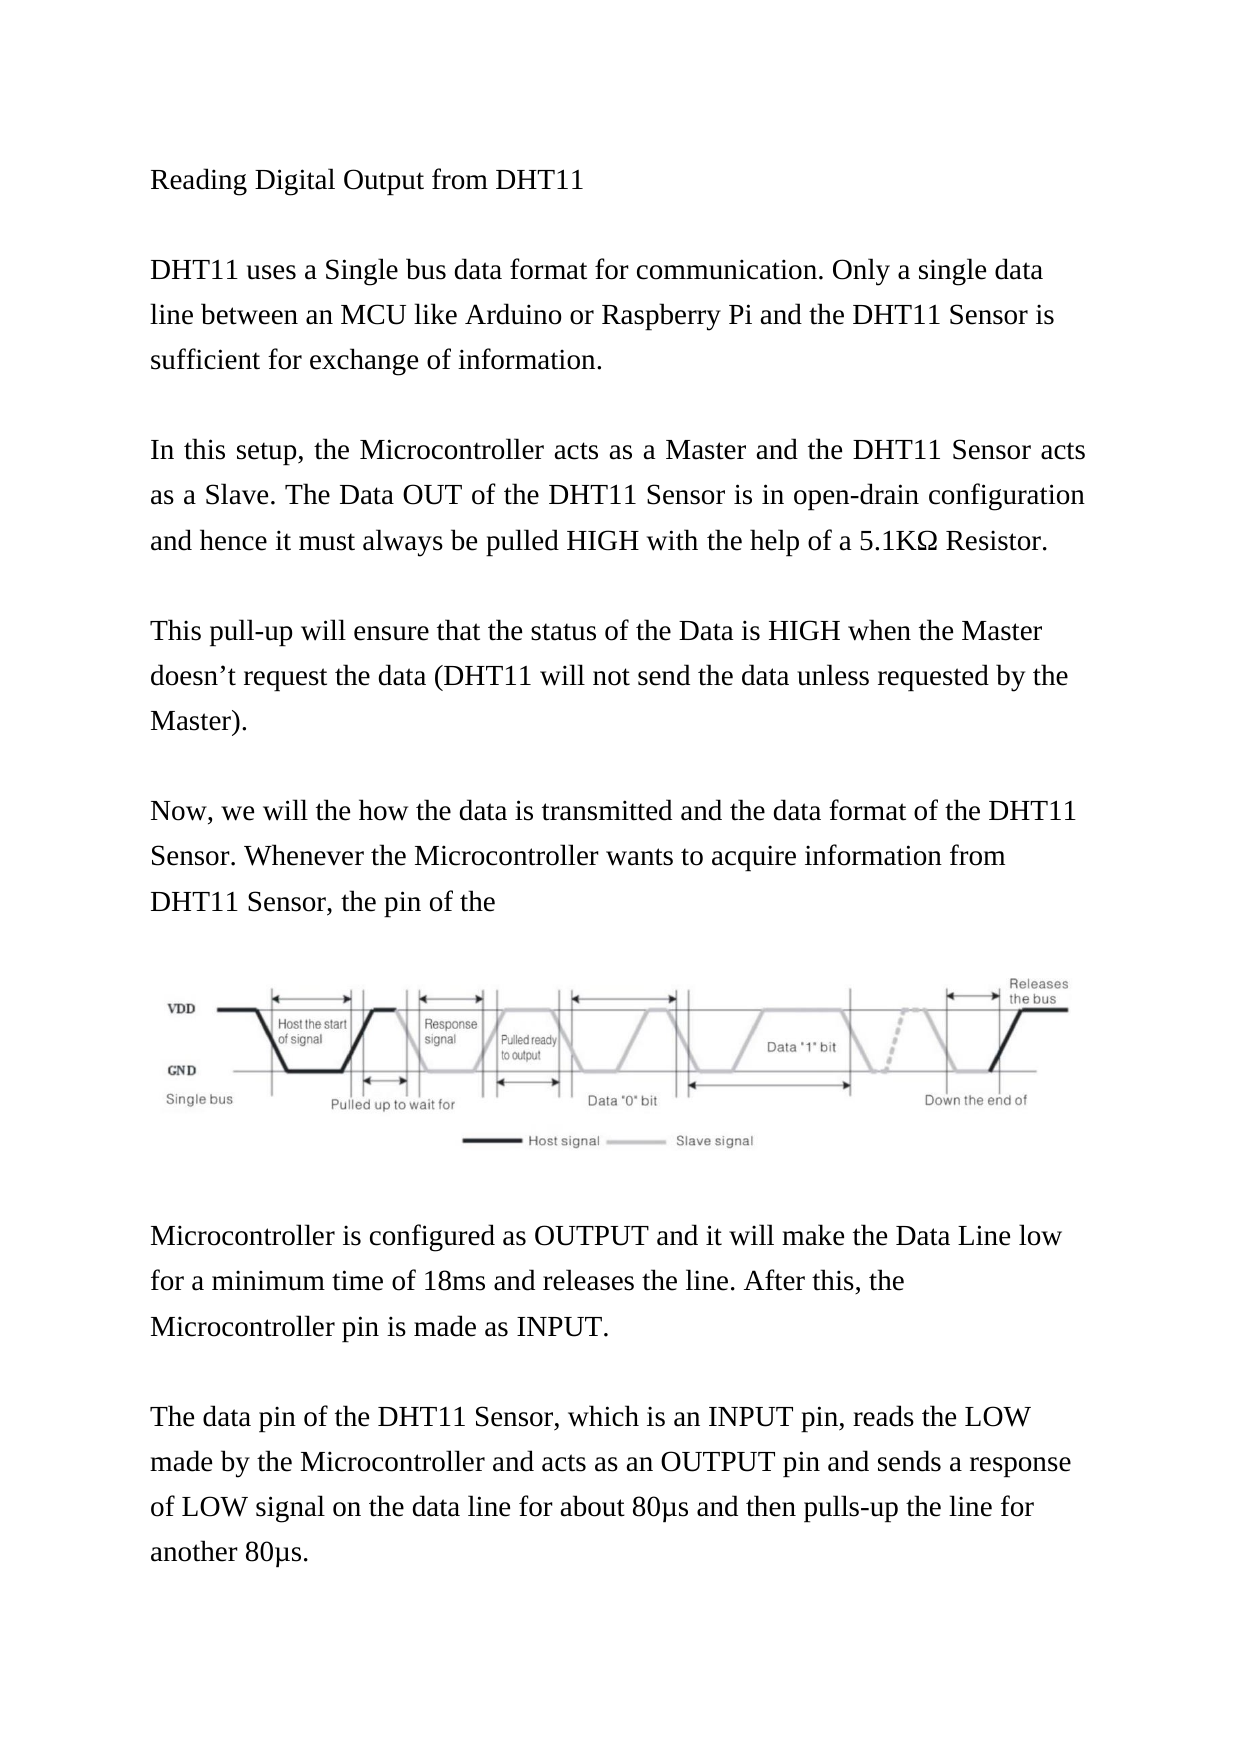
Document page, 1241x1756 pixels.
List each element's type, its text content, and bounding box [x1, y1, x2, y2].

text Now, we will the how the data is transmitted and the data format of the DHT11 Sensor. Whenever the Microcontroller wants to acquire information from DHT11 Sensor, the pin of the [150, 793, 1089, 917]
text This pull-up will ensure that the status of the Data is HIGH when the Master doesn’t request the data (DHT11 will not send the data unless requested by the Master). [150, 613, 1089, 737]
text DHT11 uses a Single bus data format for communication. Only a single data line between an MCU like Arduino or Raspberry Pi and the DHT11 Sensor is sufficient for exchange of information. [150, 252, 1057, 376]
picture [158, 978, 1076, 1151]
text Reading Digital Output from DHT11 [150, 162, 1240, 195]
text The data pin of the DHT11 Sensor, which is an INPUT pin, reads the LOW made by the Microcontroller and acts as an OUTPUT pin and sends a response of LOW signal on the data line for about 80µs and then pulls-up the line for another 80µs. [150, 1399, 1077, 1568]
text Microcontroller is configured as OUTPUT and it will make the Data Line low for a minimum time of 18ms and releases the line. After this, the Microcontroller pin is made as INPUT. [150, 1218, 1077, 1342]
text In this setup, the Microcontroller acts as a Master and the DHT11 Sensor acts as a Slave. The Data OUT of the DHT11 Sensor is in open-drain configuration and hence it must always be pulled HIGH with the help of a 5.1KΩ Resistor. [150, 432, 1087, 556]
